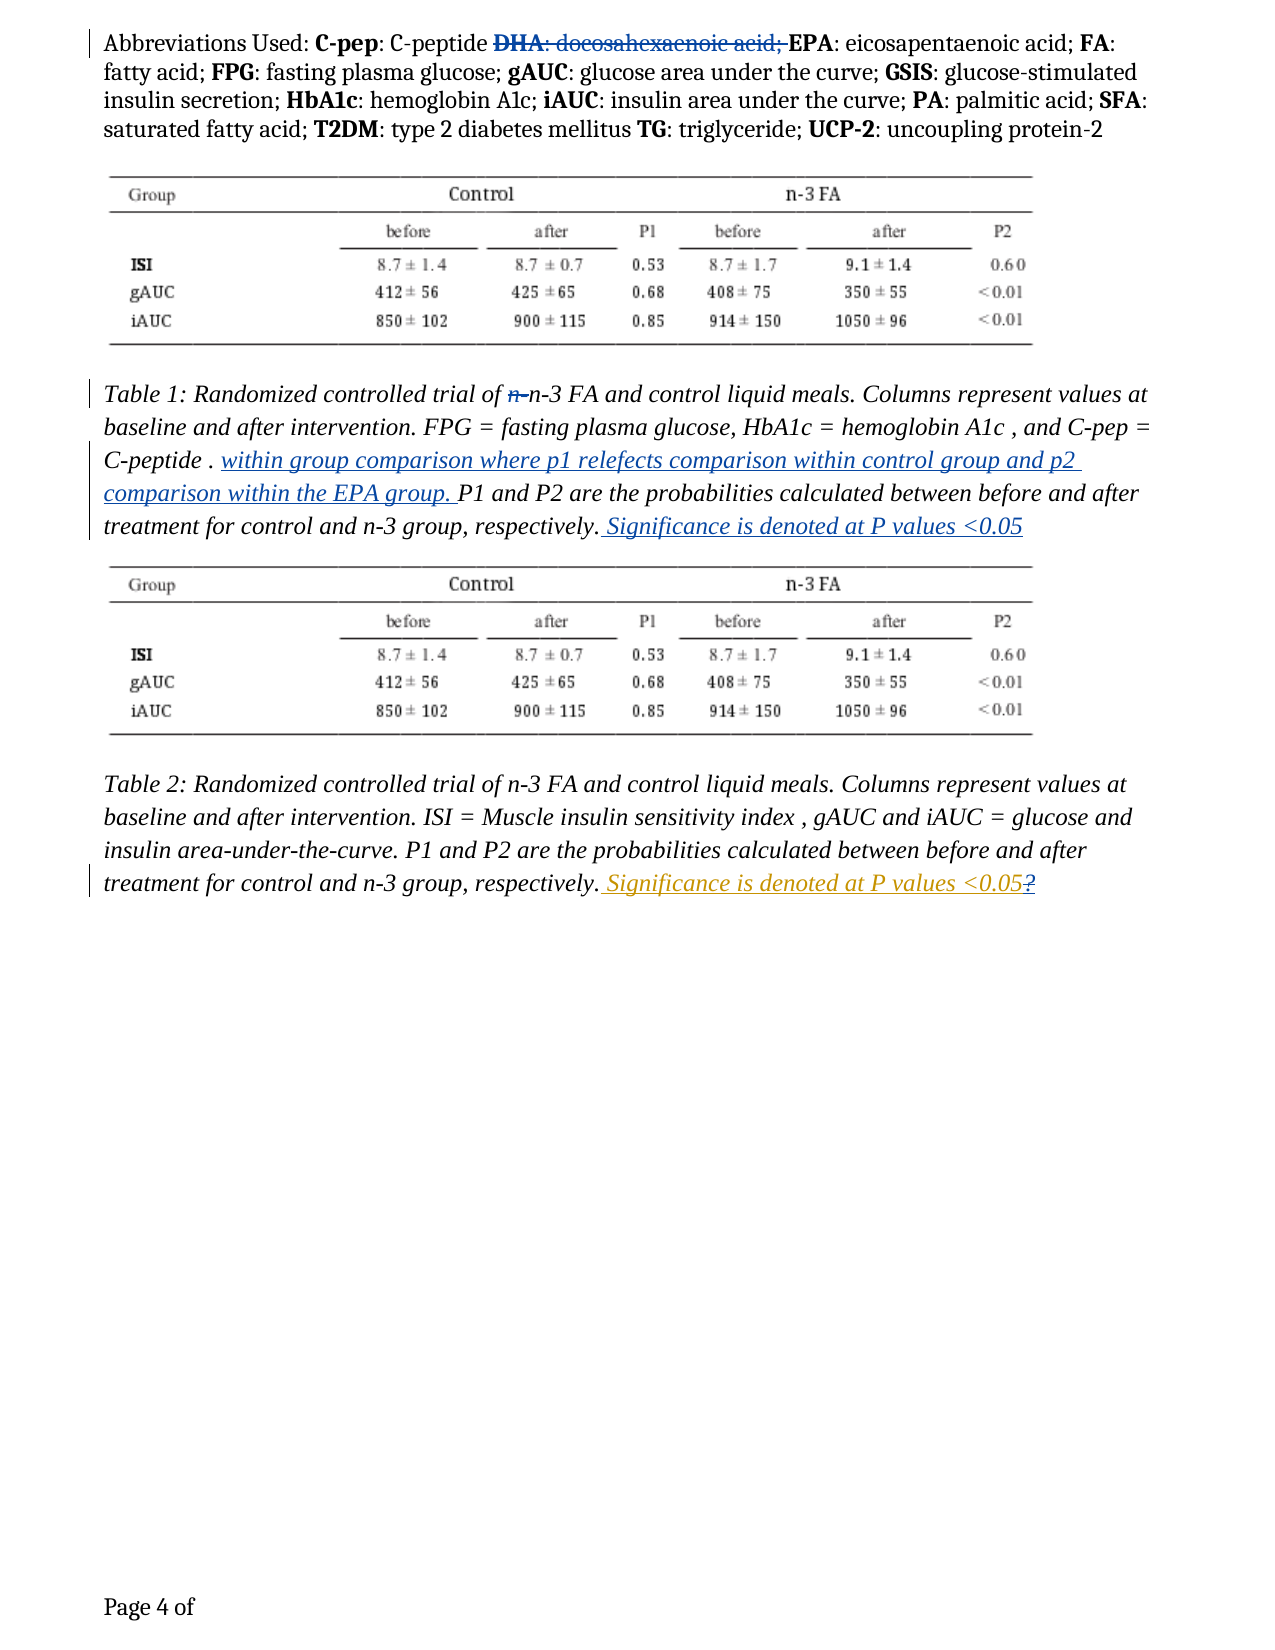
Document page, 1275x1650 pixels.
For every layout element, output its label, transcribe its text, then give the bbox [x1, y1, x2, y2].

text Table 2: Randomized controlled trial of n-3 FA and control liquid meals. Columns represent values at baseline and after intervention. ISI = Muscle insulin sensitivity index , gAUC and iAUC = glucose and insulin area-under-the-curve. P1 and P2 are the probabilities calculated between before and after treatment for control and n-3 group, respectively. [103, 769, 1162, 897]
picture [103, 562, 1041, 746]
picture [103, 172, 1041, 356]
text Table 1: Randomized controlled trial of n-3 FA and control liquid meals. Columns represent values at baseline and after intervention. FPG = fasting plasma glucose, HbA1c = hemoglobin A1c , and C-pep = C-peptide . P1 and P2 are the probabilities calculated between before and after treatment for control and n-3 group, respectively. [103, 379, 1162, 540]
